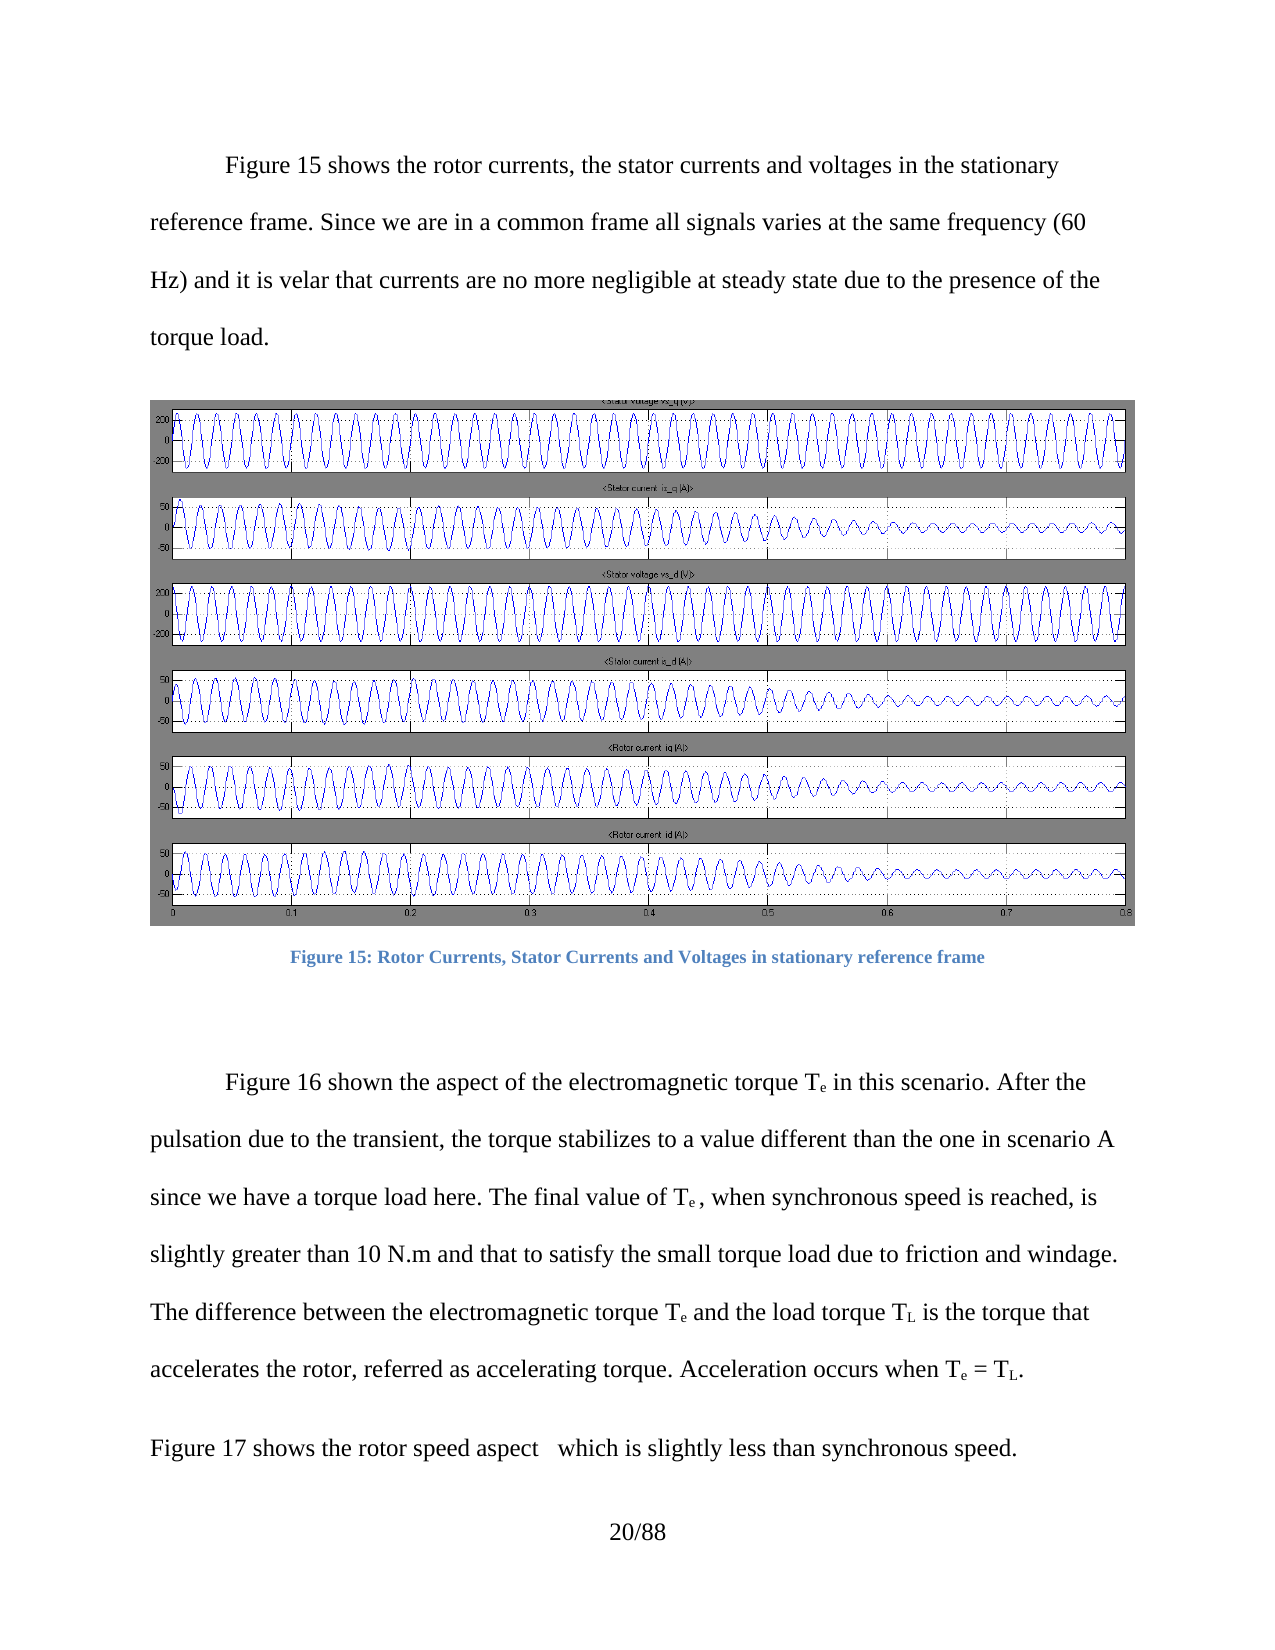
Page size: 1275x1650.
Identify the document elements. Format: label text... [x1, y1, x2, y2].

picture [150, 400, 1135, 926]
text Figure 15 shows the rotor currents, the stator currents and voltages in the stationary reference frame. Since we are in a common frame all signals varies at the same frequency (60 Hz) and it is velar that currents are no more negligible at steady state due to the presence of the torque load. [150, 150, 1125, 351]
text Figure 17 shows the rotor speed aspect which is slightly less than synchronous speed. [150, 1433, 1125, 1461]
text Figure 15: Rotor Currents, Stator Currents and Voltages in stationary reference frame [150, 946, 1125, 968]
text Figure 16 shown the aspect of the electromagnetic torque Te in this scenario. After the pulsation due to the transient, the torque stabilizes to a value different than the one in scenario A since we have a torque load here. The final value of Te , when synchronous speed is reached, is slightly greater than 10 N.m and that to satisfy the small torque load due to friction and windage. The difference between the electromagnetic torque Te and the load torque TL is the torque that accelerates the rotor, referred as accelerating torque. Acceleration occurs when Te = TL. [150, 1067, 1125, 1383]
